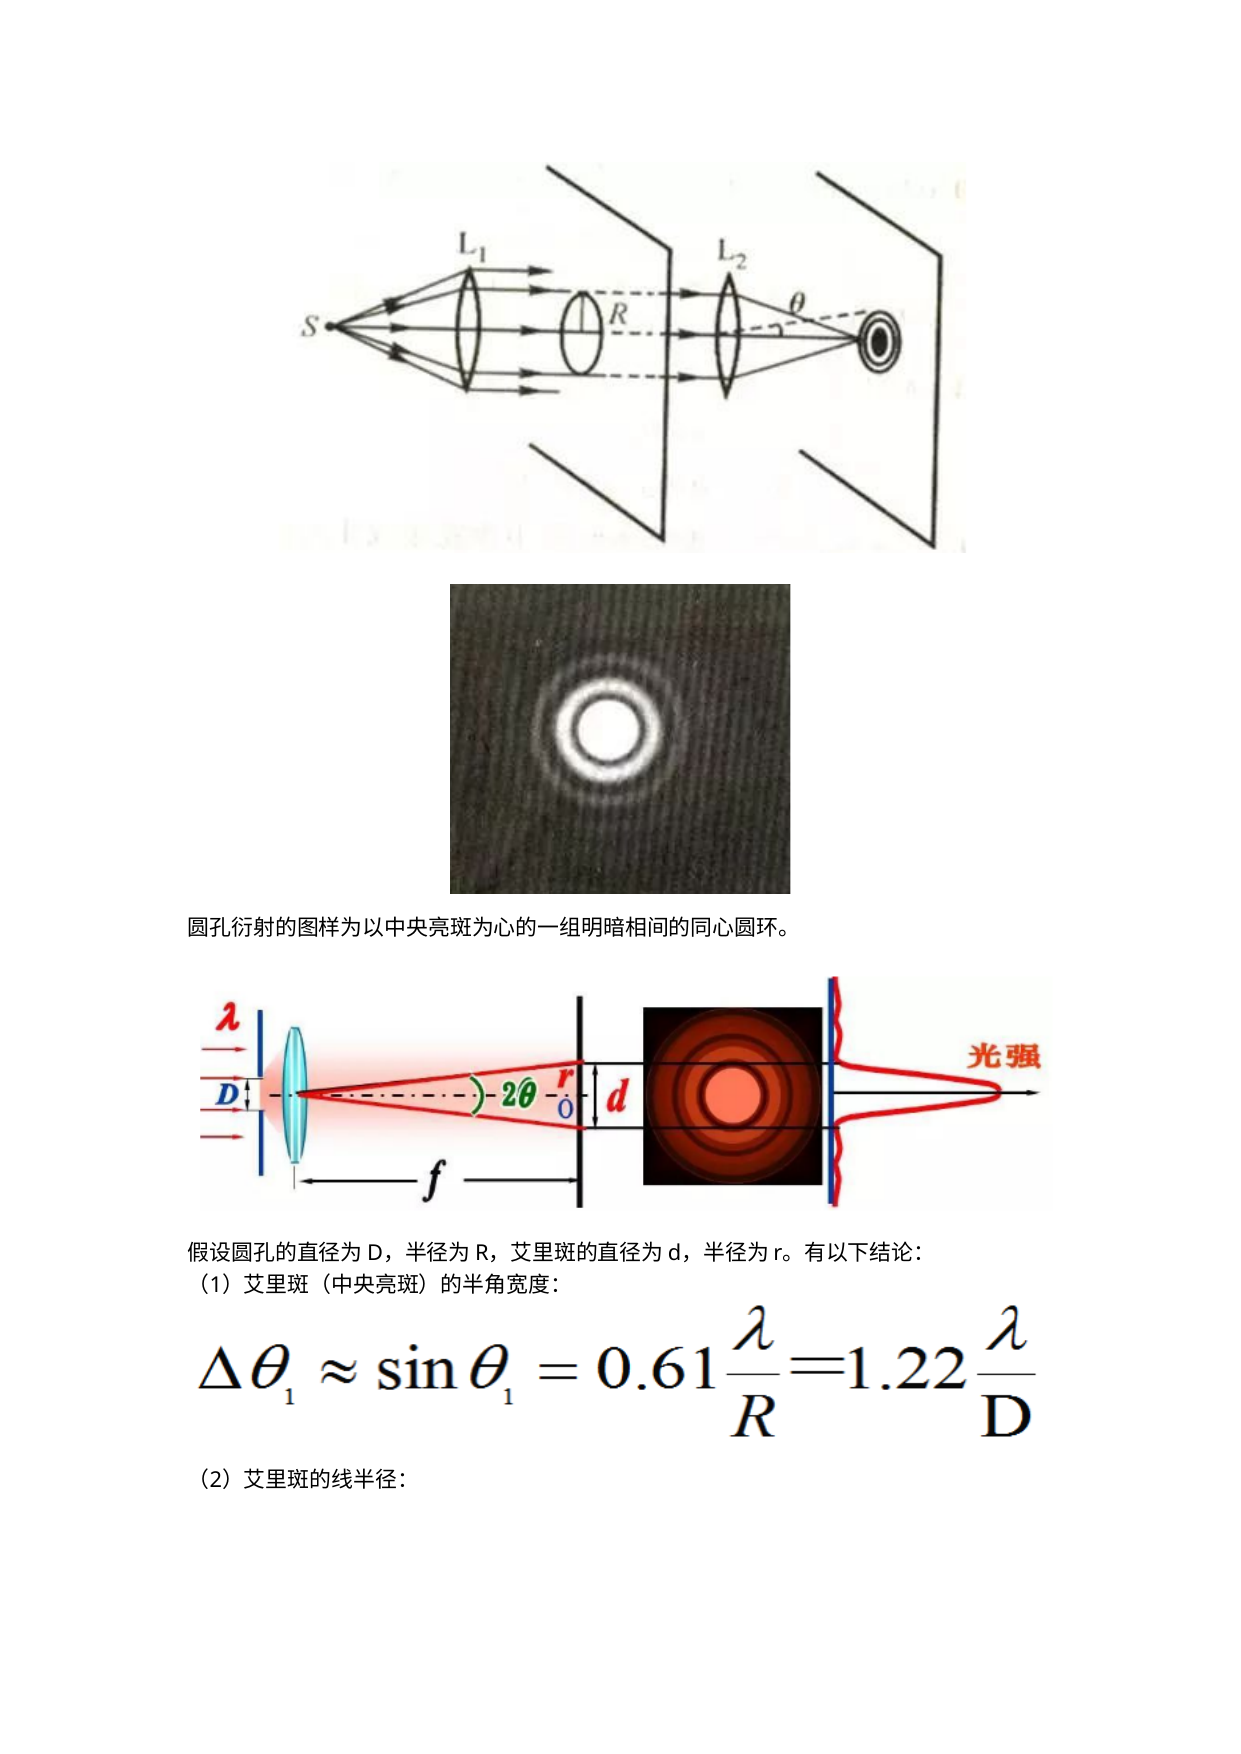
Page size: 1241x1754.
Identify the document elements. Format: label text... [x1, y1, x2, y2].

text 圆孔衍射的图样为以中央亮斑为心的一组明暗相间的同心圆环。 [187, 909, 1053, 942]
picture [187, 1299, 1053, 1442]
picture [187, 974, 1053, 1212]
picture [450, 584, 791, 894]
text 假设圆孔的直径为D，半径为R，艾里斑的直径为d，半径为r。有以下结论： [187, 1234, 1053, 1267]
text （2）艾里斑的线半径： [187, 1462, 1053, 1494]
text （1）艾里斑（中央亮斑）的半角宽度： [187, 1267, 1053, 1299]
picture [242, 162, 999, 553]
